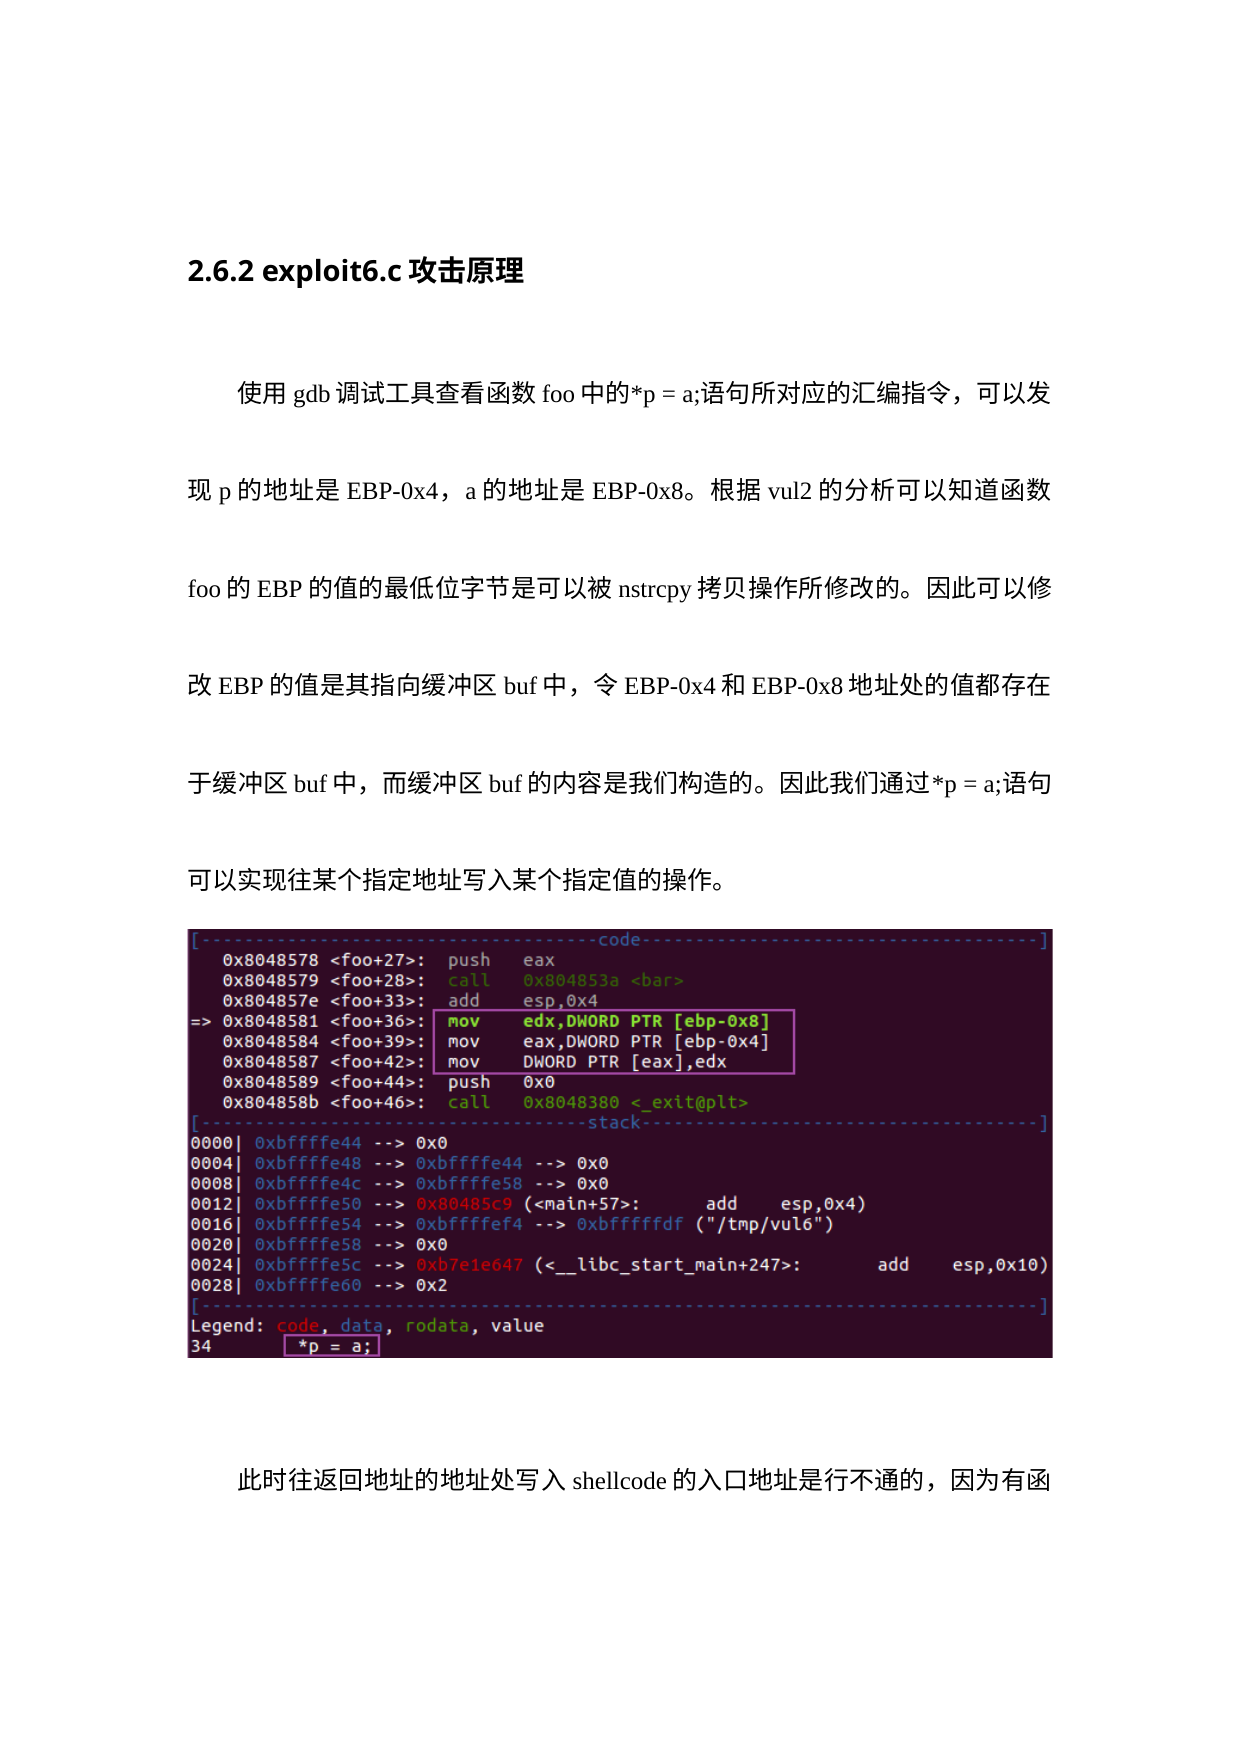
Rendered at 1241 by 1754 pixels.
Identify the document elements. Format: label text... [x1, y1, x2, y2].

picture [187, 929, 1053, 1358]
subtitle 2.6.2 exploit6.c攻击原理 [187, 236, 1053, 301]
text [187, 1446, 1053, 1511]
text 使用gdb调试工具查看函数foo中的*p = a;语句所对应的汇编指令，可以发现p的地址是EBP-0x4，a的地址是EBP-0x8。根据vul2的分析可以知道函数foo的EBP的值的最低位字节是可以被nstrcpy拷贝操作所修改的。因此可以修改EBP的值是其指向缓冲区buf中，令EBP-0x4和EBP-0x8地址处的值都存在于缓冲区buf中，而缓冲区buf的内容是我们构造的。因此我们通过*p = a;语句可以实现往某个指定地址写入某个指定值的操作。 [187, 359, 1053, 911]
